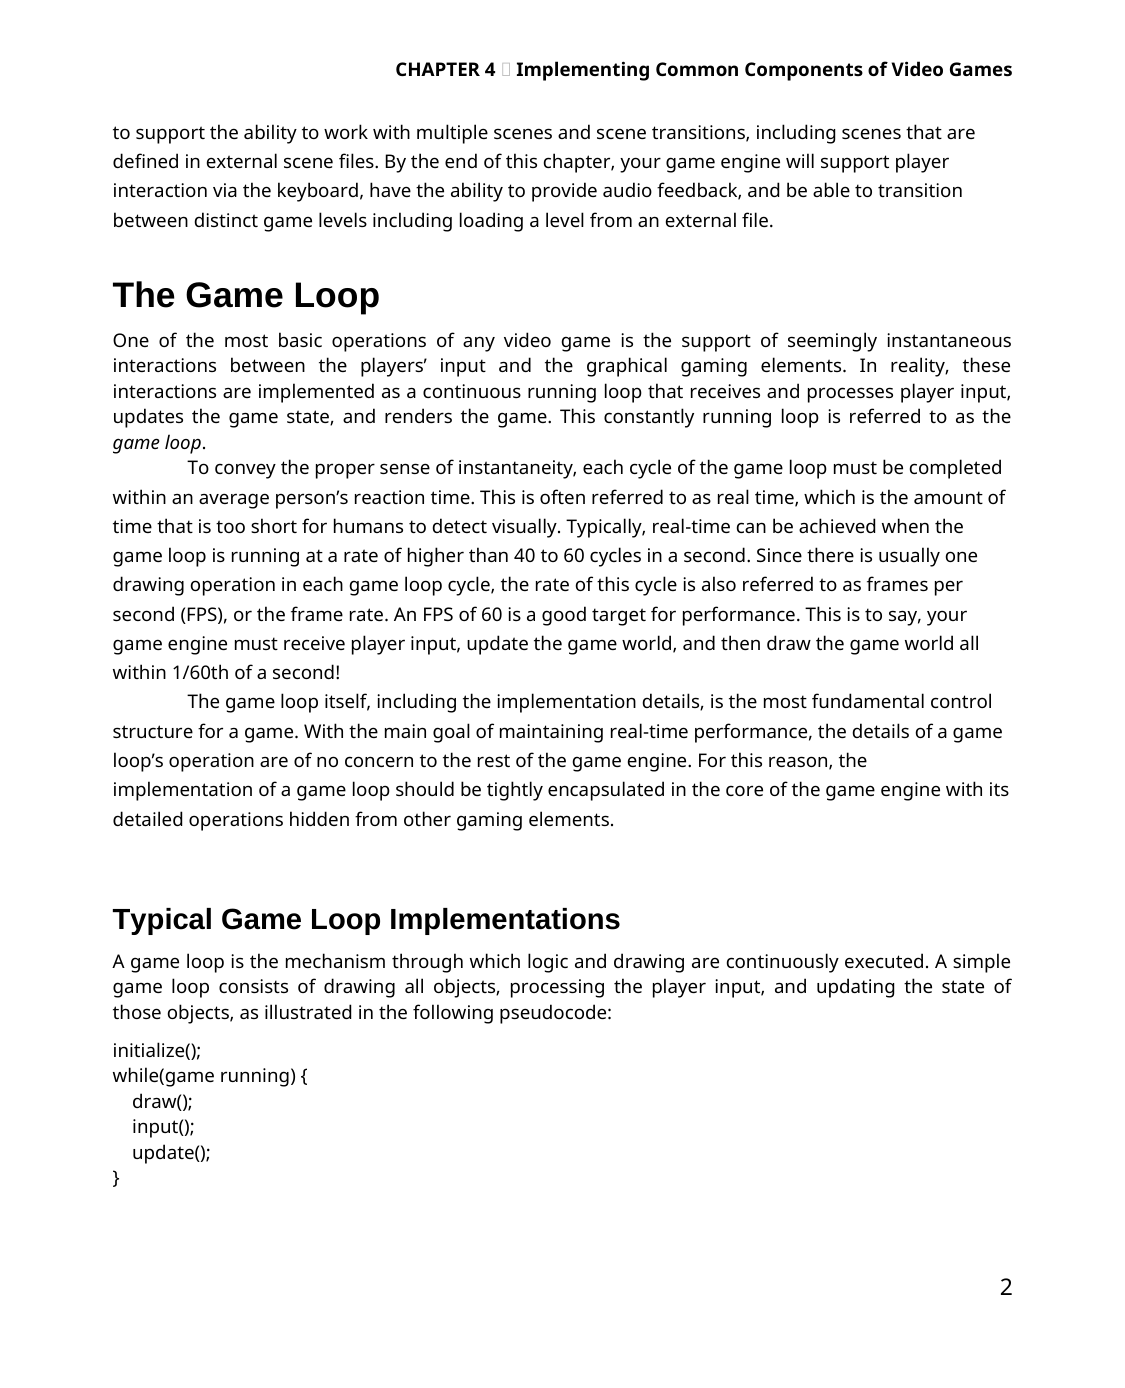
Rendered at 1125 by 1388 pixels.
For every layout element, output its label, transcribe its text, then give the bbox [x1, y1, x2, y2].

text One of the most basic operations of any video game is the support of seemingly instantaneous interactions between the players’ input and the graphical gaming elements. In reality, these interactions are implemented as a continuous running loop that receives and processes player input, updates the game state, and renders the game. This constantly running loop is referred to as the game loop. [112, 327, 1012, 455]
text initialize(); [112, 1037, 1012, 1063]
text To convey the proper sense of instantaneity, each cycle of the game loop must be completed within an average person’s reaction time. This is often referred to as real time, which is the amount of time that is too short for humans to detect visually. Typically, real-time can be achieved when the game loop is running at a rate of higher than 40 to 60 cycles in a second. Since there is usually one drawing operation in each game loop cycle, the rate of this cycle is also referred to as frames per second (FPS), or the frame rate. An FPS of 60 is a good target for performance. This is to say, your game engine must receive player input, update the game world, and then draw the game world all within 1/60th of a second! [112, 455, 1012, 685]
subtitle The Game Loop [112, 274, 1012, 314]
text A game loop is the mechanism through which logic and drawing are continuously executed. A simple game loop consists of drawing all objects, processing the player input, and updating the state of those objects, as illustrated in the following pseudocode: [112, 948, 1012, 1024]
text draw(); [112, 1088, 1012, 1114]
text input(); [112, 1114, 1012, 1139]
text while(game running) { [112, 1063, 1012, 1088]
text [112, 119, 1012, 233]
text } [112, 1165, 1012, 1190]
text update(); [112, 1139, 1012, 1165]
subtitle Typical Game Loop Implementations [112, 902, 1012, 936]
text The game loop itself, including the implementation details, is the most fundamental control structure for a game. With the main goal of maintaining real-time performance, the details of a game loop’s operation are of no concern to the rest of the game engine. For this reason, the implementation of a game loop should be tightly encapsulated in the core of the game engine with its detailed operations hidden from other gaming elements. [112, 689, 1012, 831]
